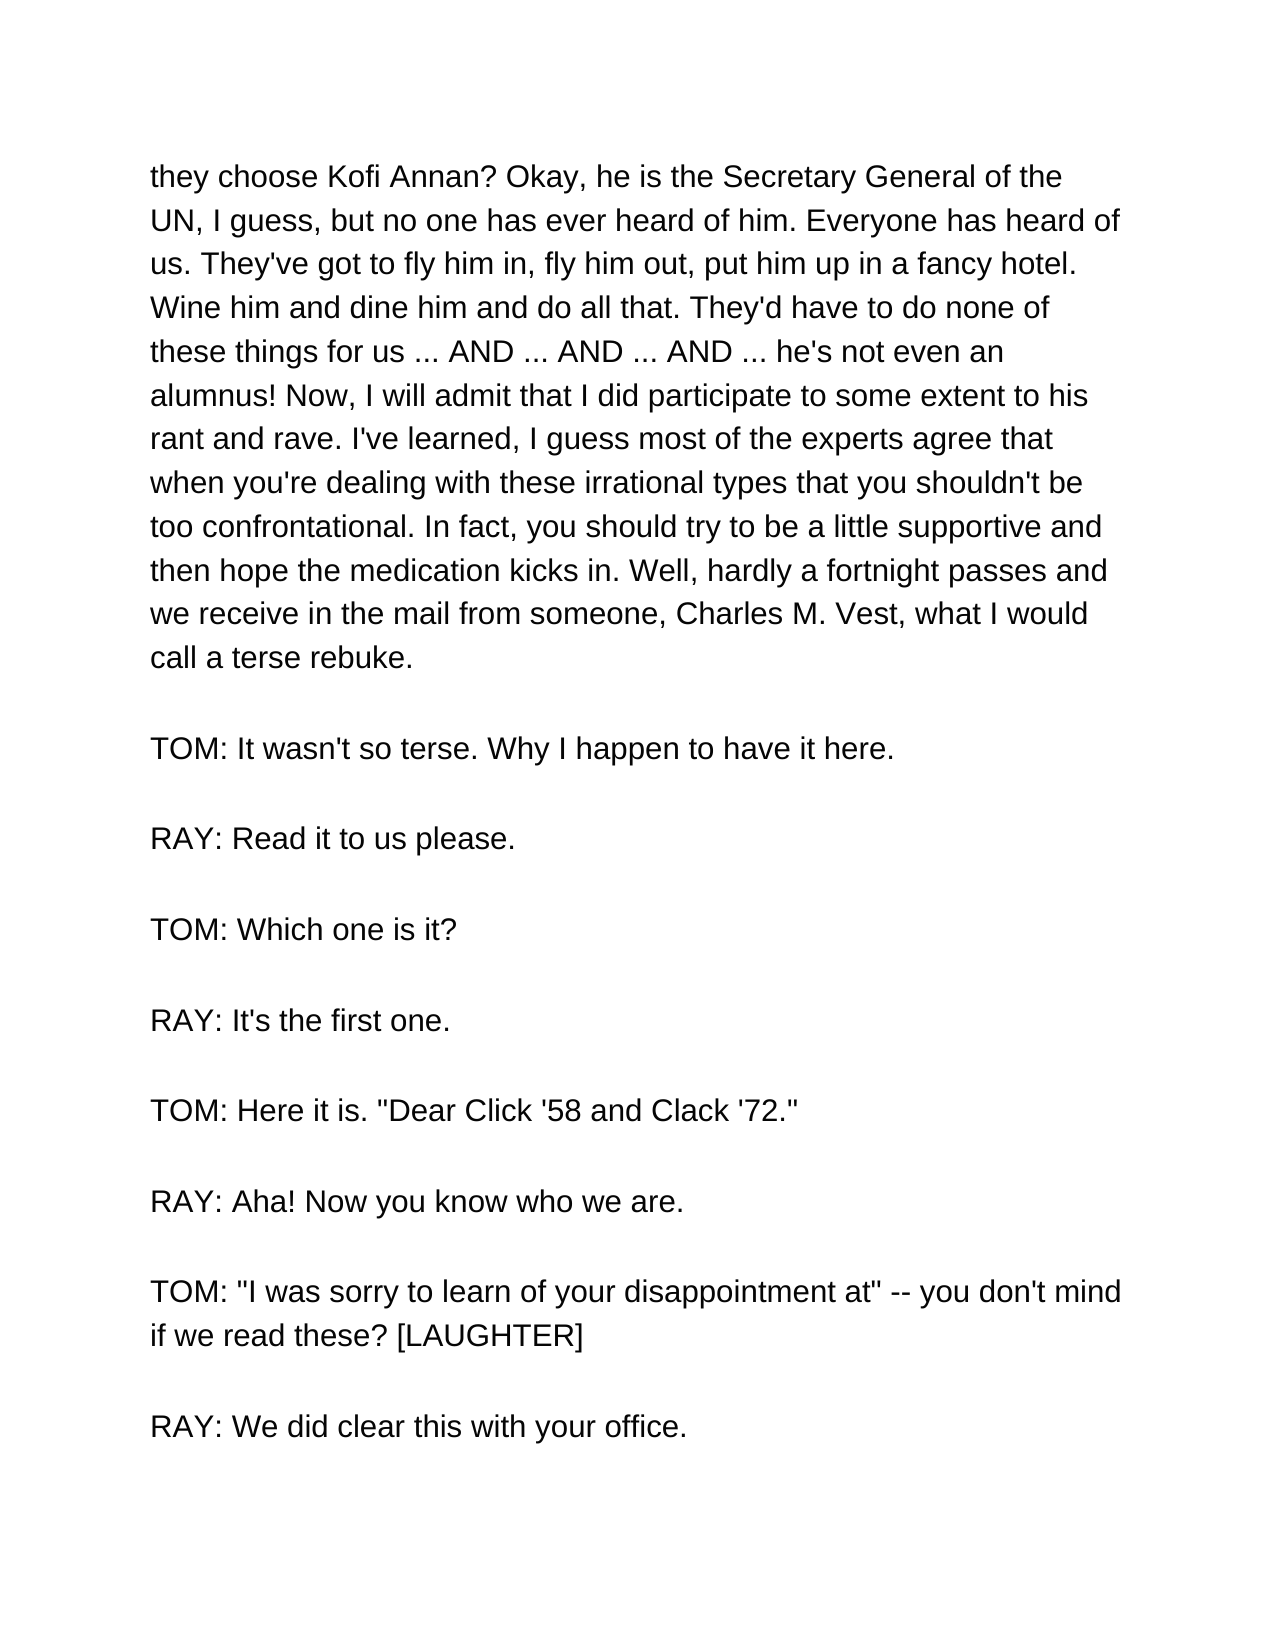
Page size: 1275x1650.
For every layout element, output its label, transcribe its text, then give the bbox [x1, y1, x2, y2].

text RAY: We did clear this with your office. [150, 1400, 1125, 1444]
text TOM: It wasn't so terse. Why I happen to have it here. [150, 722, 1125, 766]
text TOM: Here it is. "Dear Click '58 and Clack '72." [150, 1084, 1125, 1128]
text TOM: Which one is it? [150, 903, 1125, 947]
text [150, 150, 1125, 675]
text RAY: Read it to us please. [150, 812, 1125, 856]
text TOM: "I was sorry to learn of your disappointment at" -- you don't mind if we read these? [LAUGHTER] [150, 1266, 1125, 1353]
text RAY: It's the first one. [150, 994, 1125, 1037]
text RAY: Aha! Now you know who we are. [150, 1175, 1125, 1219]
